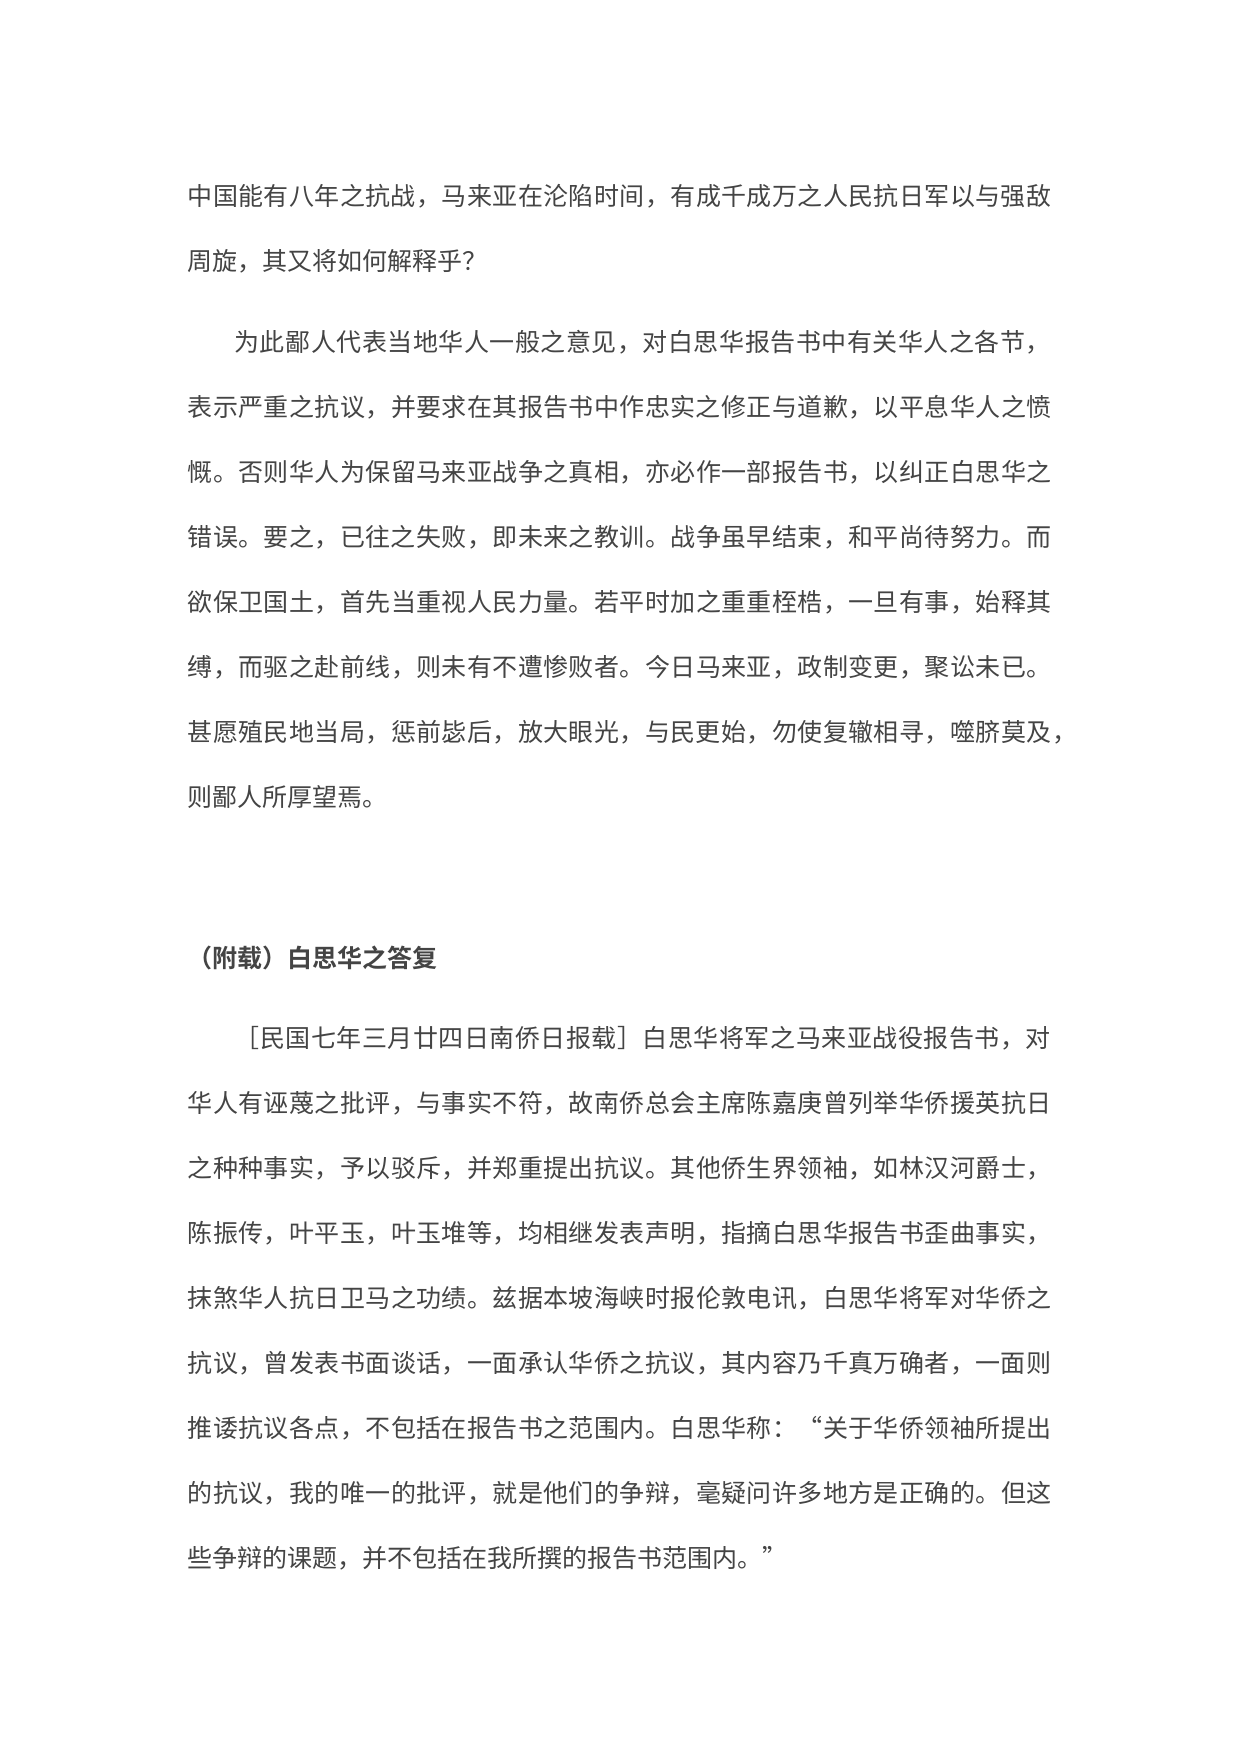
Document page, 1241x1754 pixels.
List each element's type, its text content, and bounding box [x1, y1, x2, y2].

text ［民国七年三月廿四日南侨日报载］白思华将军之马来亚战役报告书，对华人有诬蔑之批评，与事实不符，故南侨总会主席陈嘉庚曾列举华侨援英抗日之种种事实，予以驳斥，并郑重提出抗议。其他侨生界领袖，如林汉河爵士，陈振传，叶平玉，叶玉堆等，均相继发表声明，指摘白思华报告书歪曲事实，抹煞华人抗日卫马之功绩。兹据本坡海峡时报伦敦电讯，白思华将军对华侨之抗议，曾发表书面谈话，一面承认华侨之抗议，其内容乃千真万确者，一面则推诿抗议各点，不包括在报告书之范围内。白思华称：“关于华侨领袖所提出的抗议，我的唯一的批评，就是他们的争辩，毫疑问许多地方是正确的。但这些争辩的课题，并不包括在我所撰的报告书范围内。” [187, 1004, 1053, 1589]
text 为此鄙人代表当地华人一般之意见，对白思华报告书中有关华人之各节，表示严重之抗议，并要求在其报告书中作忠实之修正与道歉，以平息华人之愤慨。否则华人为保留马来亚战争之真相，亦必作一部报告书，以纠正白思华之错误。要之，已往之失败，即未来之教训。战争虽早结束，和平尚待努力。而欲保卫国土，首先当重视人民力量。若平时加之重重桎梏，一旦有事，始释其缚，而驱之赴前线，则未有不遭惨败者。今日马来亚，政制变更，聚讼未已。甚愿殖民地当局，惩前毖后，放大眼光，与民更始，勿使复辙相寻，噬脐莫及，则鄙人所厚望焉。 [187, 308, 1053, 828]
text （附载）白思华之答复 [187, 924, 1053, 989]
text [187, 162, 1053, 292]
